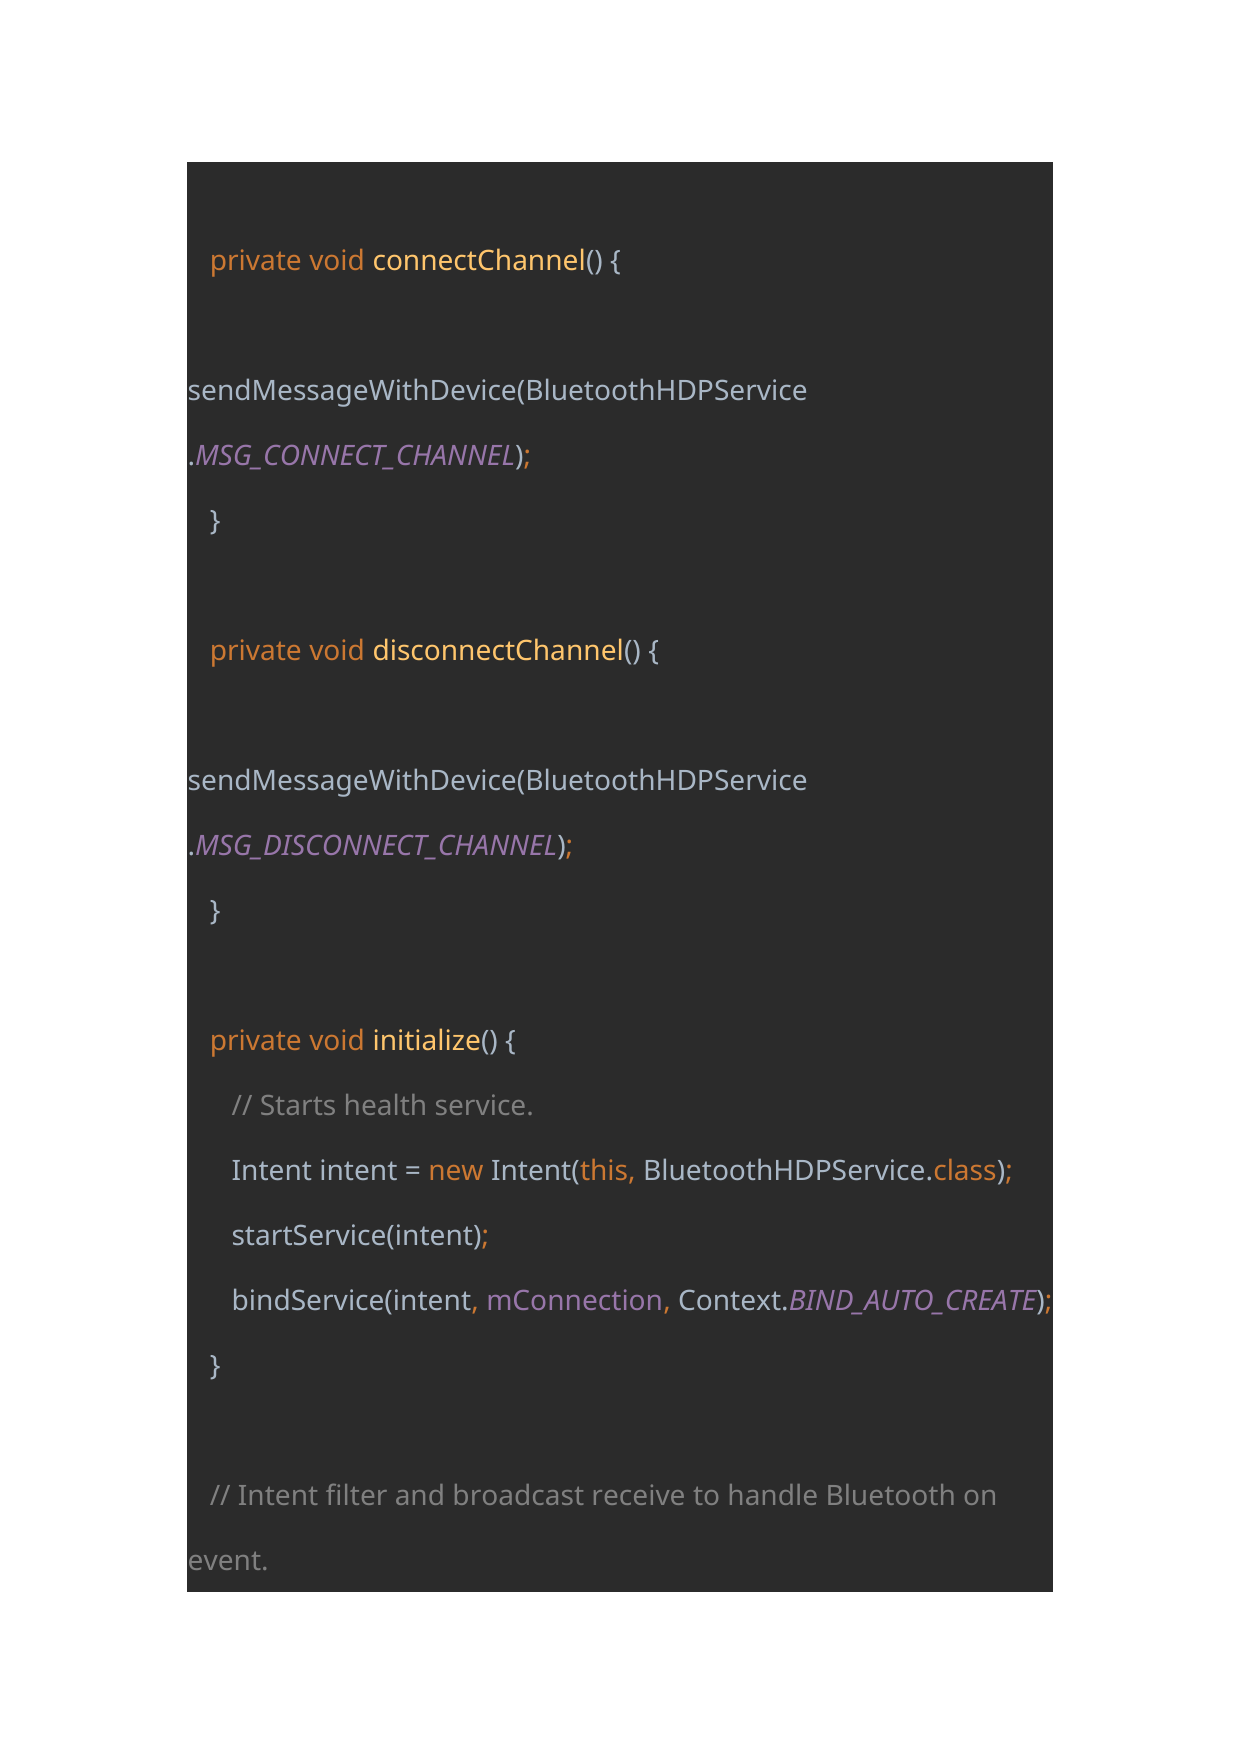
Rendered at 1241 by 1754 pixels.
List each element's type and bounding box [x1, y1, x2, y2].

text [187, 162, 1053, 1592]
